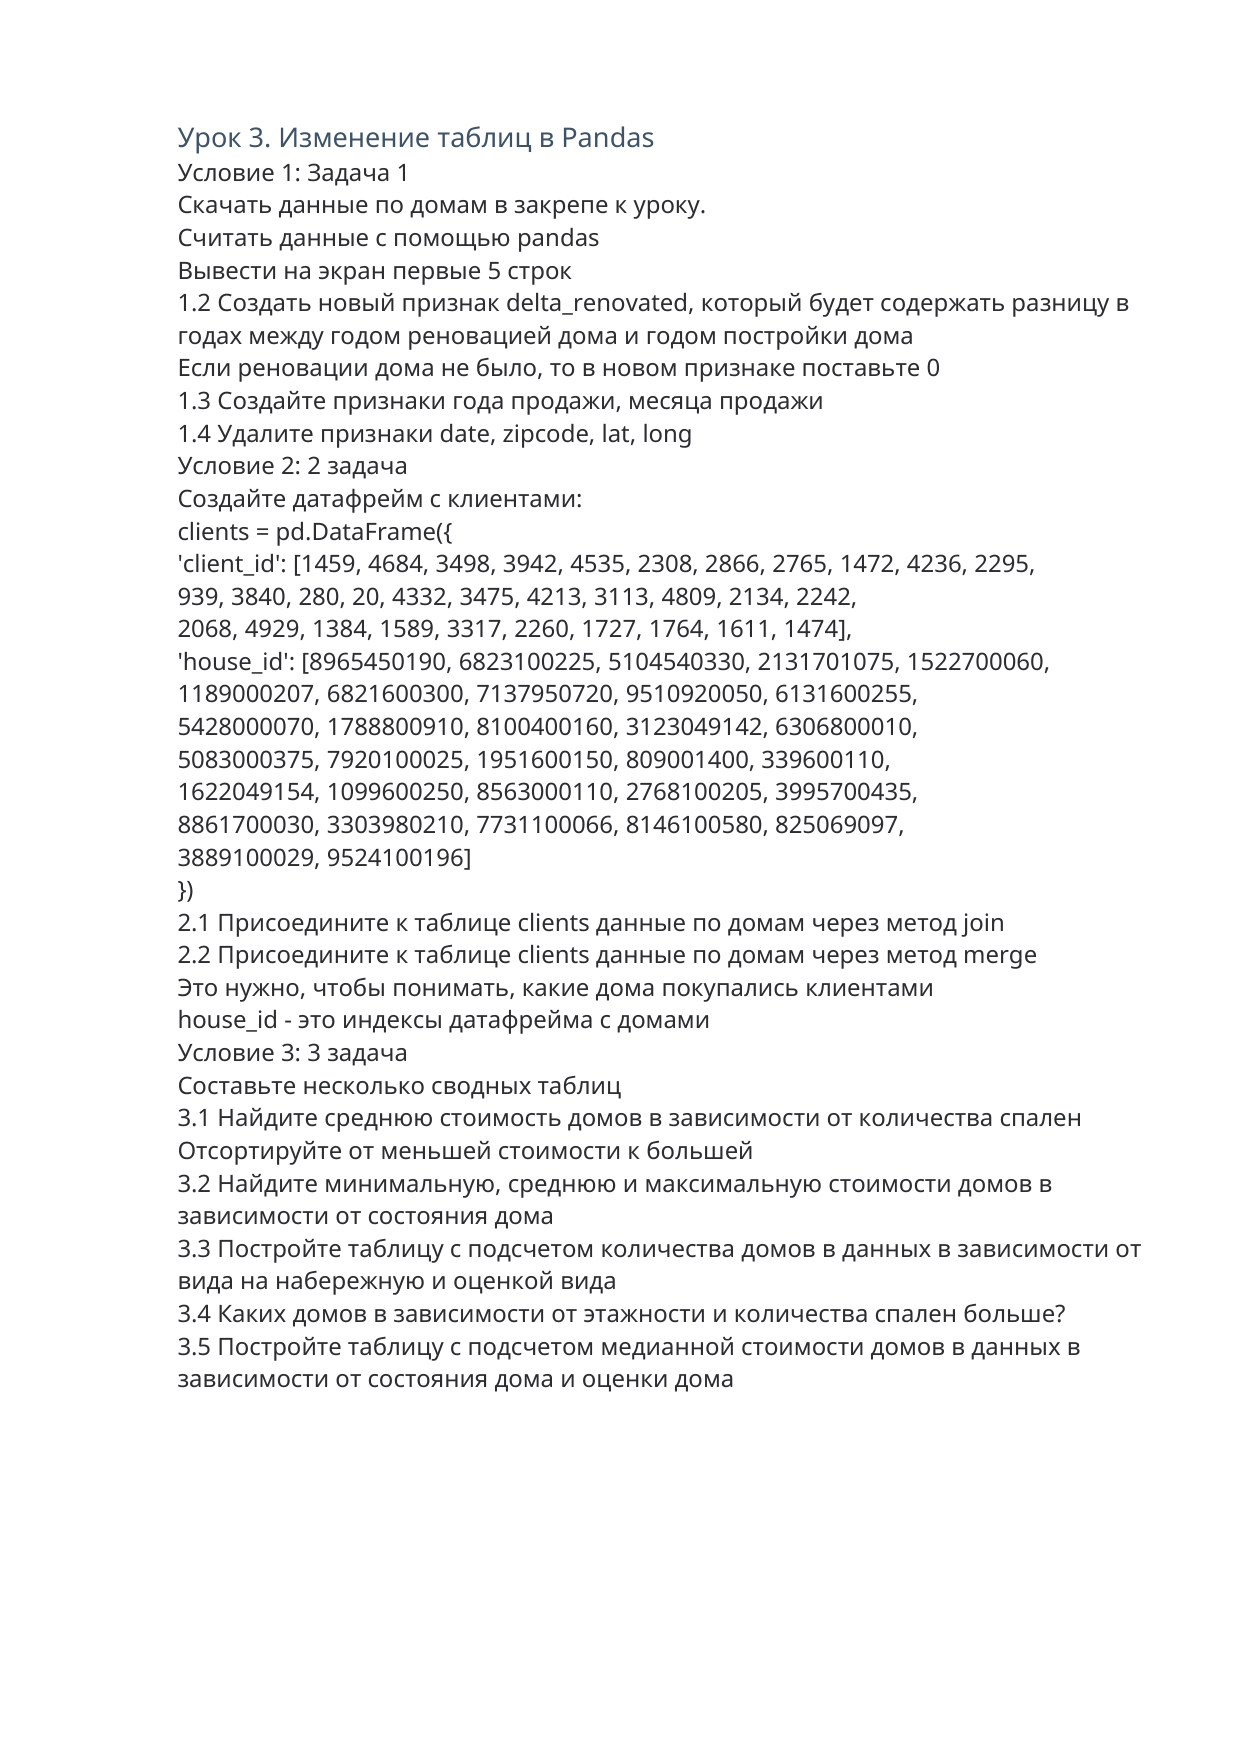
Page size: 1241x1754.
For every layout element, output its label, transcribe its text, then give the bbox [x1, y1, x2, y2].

text Условие 1: Задача 1 Скачать данные по домам в закрепе к уроку. Считать данные с помощью pandas Вывести на экран первые 5 строк 1.2 Создать новый признак delta_renovated, который будет содержать разницу в годах между годом реновацией дома и годом постройки дома Если реновации дома не было, то в новом признаке поставьте 0 1.3 Создайте признаки года продажи, месяца продажи 1.4 Удалите признаки date, zipcode, lat, long [177, 156, 1152, 449]
text Урок 3. Изменение таблиц в Pandas [177, 118, 1152, 156]
text Условие 2: 2 задача Создайте датафрейм с клиентами: clients = pd.DataFrame({ 'client_id': [1459, 4684, 3498, 3942, 4535, 2308, 2866, 2765, 1472, 4236, 2295, 939, 3840, 280, 20, 4332, 3475, 4213, 3113, 4809, 2134, 2242, 2068, 4929, 1384, 1589, 3317, 2260, 1727, 1764, 1611, 1474], 'house_id': [8965450190, 6823100225, 5104540330, 2131701075, 1522700060, 1189000207, 6821600300, 7137950720, 9510920050, 6131600255, 5428000070, 1788800910, 8100400160, 3123049142, 6306800010, 5083000375, 7920100025, 1951600150, 809001400, 339600110, 1622049154, 1099600250, 8563000110, 2768100205, 3995700435, 8861700030, 3303980210, 7731100066, 8146100580, 825069097, 3889100029, 9524100196] }) 2.1 Присоедините к таблице clients данные по домам через метод join 2.2 Присоедините к таблице clients данные по домам через метод merge Это нужно, чтобы понимать, какие дома покупались клиентами house_id - это индексы датафрейма с домами Условие 3: 3 задача Составьте несколько сводных таблиц 3.1 Найдите среднюю стоимость домов в зависимости от количества спален Отсортируйте от меньшей стоимости к большей 3.2 Найдите минимальную, среднюю и максимальную стоимости домов в зависимости от состояния дома 3.3 Постройте таблицу с подсчетом количества домов в данных в зависимости от вида на набережную и оценкой вида 3.4 Каких домов в зависимости от этажности и количества спален больше? 3.5 Постройте таблицу с подсчетом медианной стоимости домов в данных в зависимости от состояния дома и оценки дома [177, 449, 1152, 1394]
